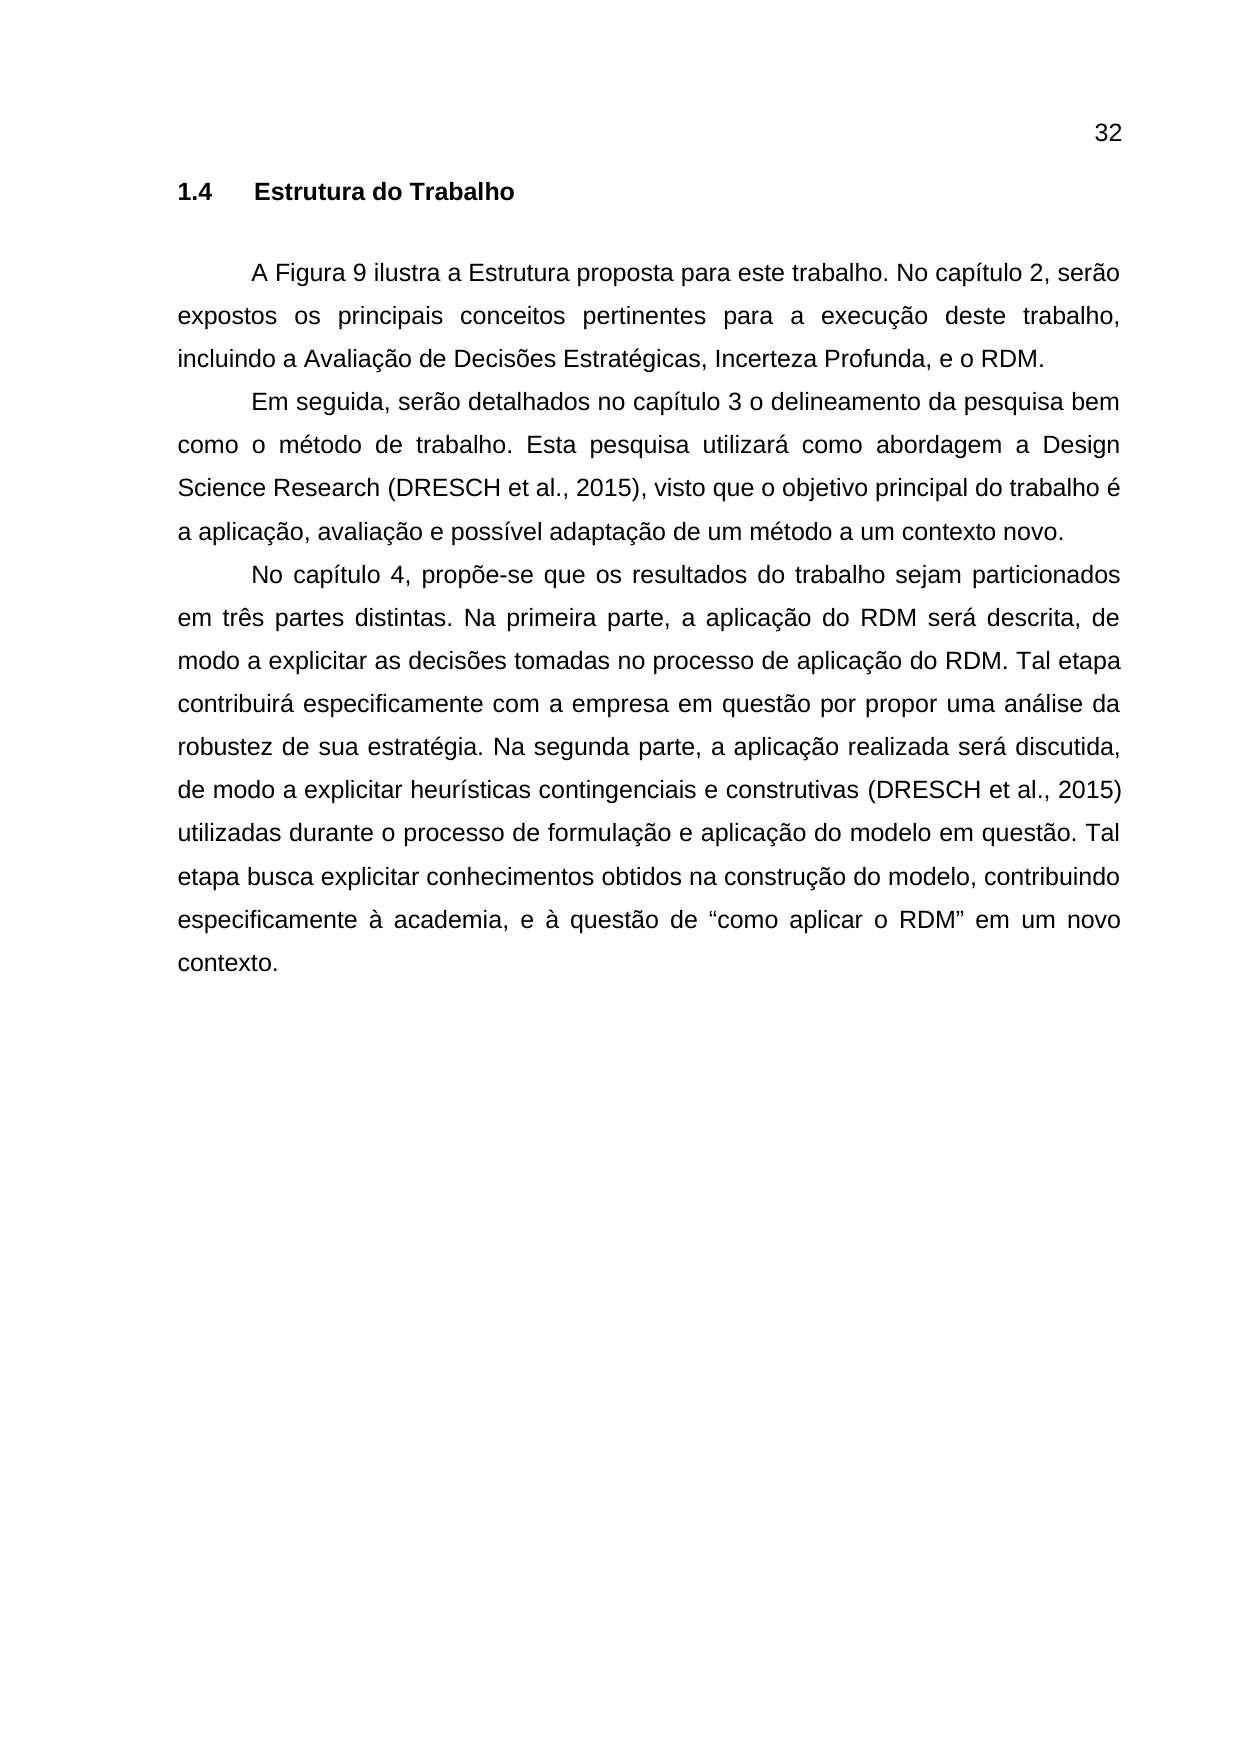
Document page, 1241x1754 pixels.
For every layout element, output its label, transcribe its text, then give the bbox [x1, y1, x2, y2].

text No capítulo 4, propõe-se que os resultados do trabalho sejam particionados em três partes distintas. Na primeira parte, a aplicação do RDM será descrita, de modo a explicitar as decisões tomadas no processo de aplicação do RDM. Tal etapa contribuirá especificamente com a empresa em questão por propor uma análise da robustez de sua estratégia. Na segunda parte, a aplicação realizada será discutida, de modo a explicitar heurísticas contingenciais e construtivas (DRESCH et al., 2015) utilizadas durante o processo de formulação e aplicação do modelo em questão. Tal etapa busca explicitar conhecimentos obtidos na construção do modelo, contribuindo especificamente à academia, e à questão de “como aplicar o RDM” em um novo contexto. [177, 560, 1122, 977]
subtitle Estrutura do Trabalho [177, 177, 1122, 206]
text A Figura 9 ilustra a Estrutura proposta para este trabalho. No capítulo 2, serão expostos os principais conceitos pertinentes para a execução deste trabalho, incluindo a Avaliação de Decisões Estratégicas, Incerteza Profunda, e o RDM. [177, 258, 1122, 373]
text Em seguida, serão detalhados no capítulo 3 o delineamento da pesquisa bem como o método de trabalho. Esta pesquisa utilizará como abordagem a Design Science Research (DRESCH et al., 2015), visto que o objetivo principal do trabalho é a aplicação, avaliação e possível adaptação de um método a um contexto novo. [177, 387, 1122, 545]
